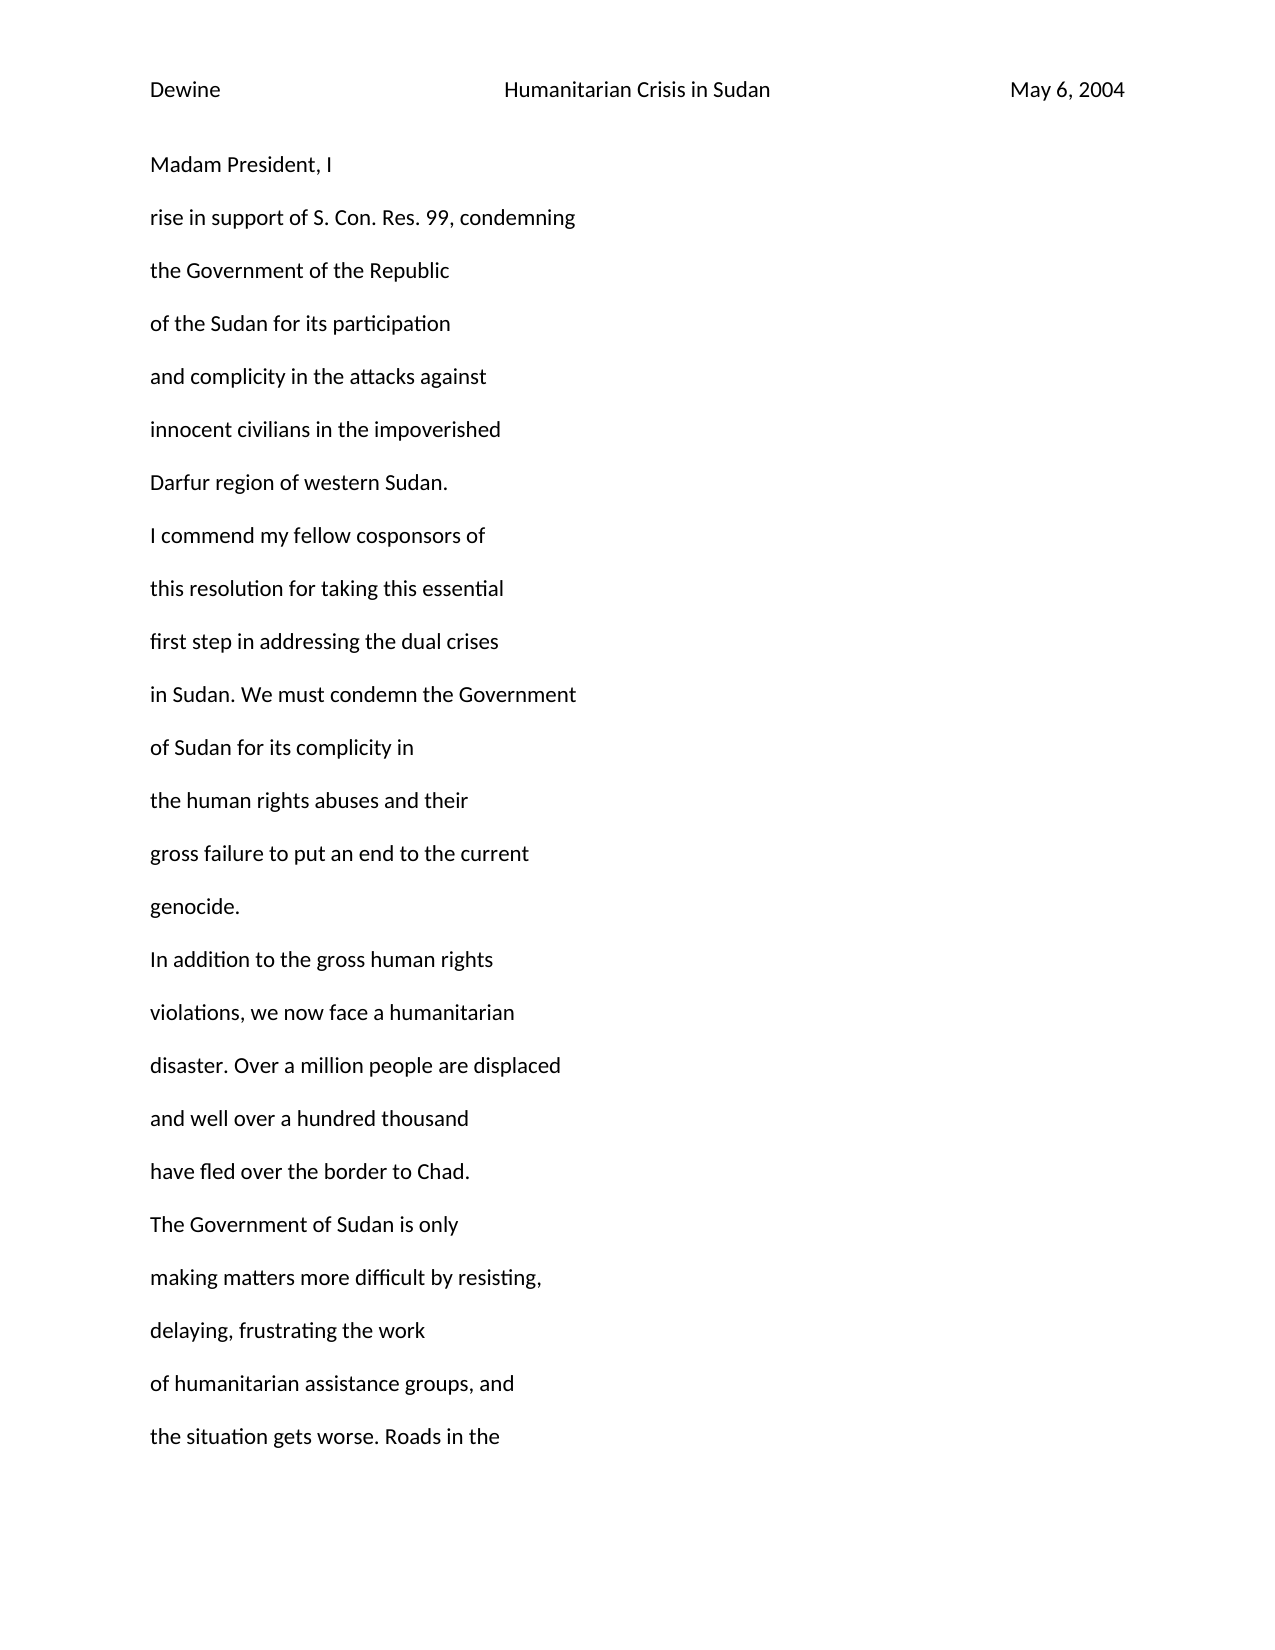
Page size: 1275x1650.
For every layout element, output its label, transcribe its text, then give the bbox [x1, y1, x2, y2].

text the human rights abuses and their [150, 786, 1125, 814]
text delaying, frustrating the work [150, 1316, 1125, 1344]
text this resolution for taking this essential [150, 574, 1125, 602]
text of Sudan for its complicity in [150, 733, 1125, 761]
text In addition to the gross human rights [150, 945, 1125, 973]
text disaster. Over a million people are displaced [150, 1051, 1125, 1079]
text the Government of the Republic [150, 256, 1125, 284]
text innocent civilians in the impoverished [150, 415, 1125, 443]
text rise in support of S. Con. Res. 99, condemning [150, 203, 1125, 231]
text I commend my fellow cosponsors of [150, 521, 1125, 549]
text of humanitarian assistance groups, and [150, 1369, 1125, 1397]
text gross failure to put an end to the current [150, 839, 1125, 867]
text Darfur region of western Sudan. [150, 468, 1125, 496]
text have fled over the border to Chad. [150, 1157, 1125, 1185]
text of the Sudan for its participation [150, 309, 1125, 337]
text violations, we now face a humanitarian [150, 998, 1125, 1026]
text genocide. [150, 892, 1125, 920]
text making matters more difficult by resisting, [150, 1263, 1125, 1291]
text first step in addressing the dual crises [150, 627, 1125, 655]
text The Government of Sudan is only [150, 1210, 1125, 1238]
text the situation gets worse. Roads in the [150, 1422, 1125, 1451]
text and well over a hundred thousand [150, 1104, 1125, 1132]
text and complicity in the attacks against [150, 362, 1125, 390]
text in Sudan. We must condemn the Government [150, 680, 1125, 708]
text Madam President, I [150, 150, 1125, 178]
